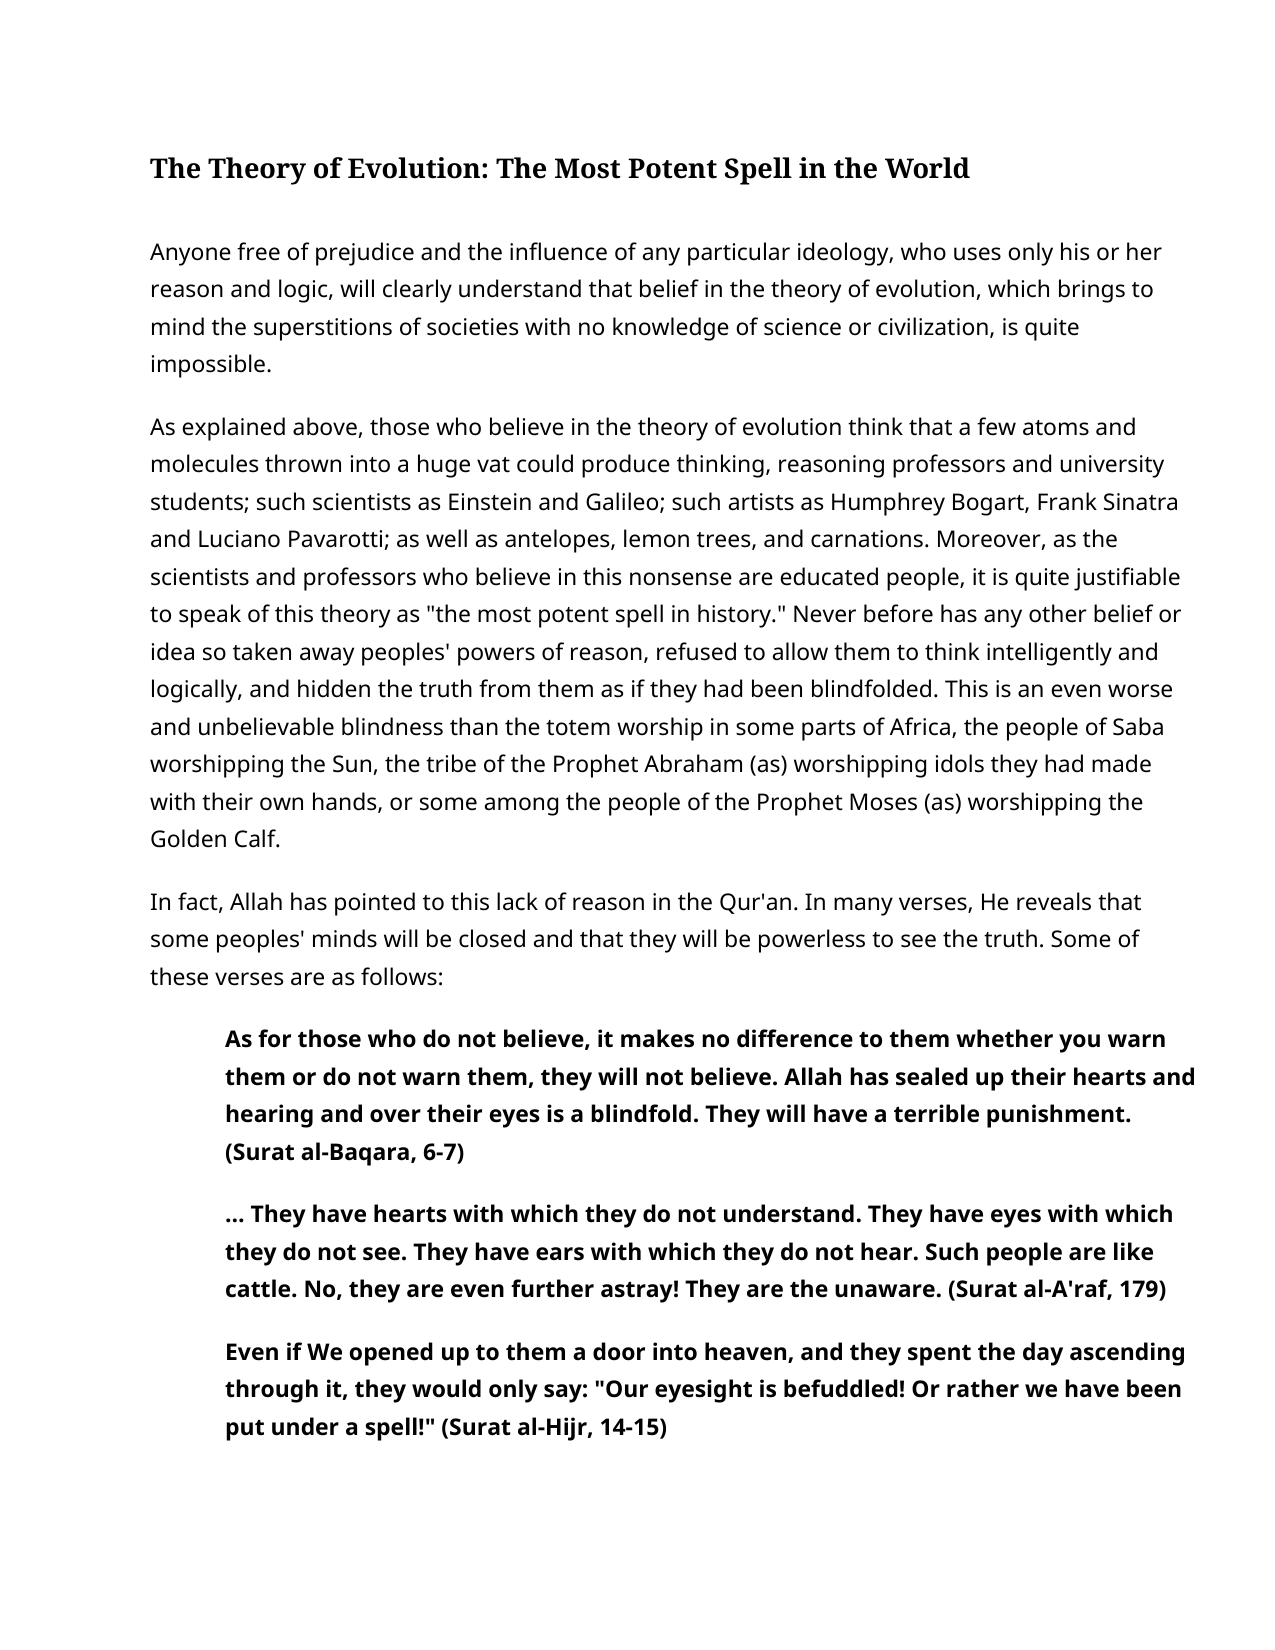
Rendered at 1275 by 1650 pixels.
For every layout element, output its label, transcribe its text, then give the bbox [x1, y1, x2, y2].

text Even if We opened up to them a door into heaven, and they spent the day ascending through it, they would only say: "Our eyesight is befuddled! Or rather we have been put under a spell!" (Surat al-Hijr, 14-15) [225, 1330, 1200, 1443]
text As for those who do not believe, it makes no difference to them whether you warn them or do not warn them, they will not believe. Allah has sealed up their hearts and hearing and over their eyes is a blindfold. They will have a terrible punishment. (Surat al-Baqara, 6-7) [225, 1018, 1200, 1168]
text As explained above, those who believe in the theory of evolution think that a few atoms and molecules thrown into a huge vat could produce thinking, reasoning professors and university students; such scientists as Einstein and Galileo; such artists as Humphrey Bogart, Frank Sinatra and Luciano Pavarotti; as well as antelopes, lemon trees, and carnations. Moreover, as the scientists and professors who believe in this nonsense are educated people, it is quite justifiable to speak of this theory as "the most potent spell in history." Never before has any other belief or idea so taken away peoples' powers of reason, refused to allow them to think intelligently and logically, and hidden the truth from them as if they had been blindfolded. This is an even worse and unbelievable blindness than the totem worship in some parts of Africa, the people of Saba worshipping the Sun, the tribe of the Prophet Abraham (as) worshipping idols they had made with their own hands, or some among the people of the Prophet Moses (as) worshipping the Golden Calf. [150, 405, 1200, 855]
subtitle The Theory of Evolution: The Most Potent Spell in the World [150, 150, 1200, 187]
text In fact, Allah has pointed to this lack of reason in the Qur'an. In many verses, He reveals that some peoples' minds will be closed and that they will be powerless to see the truth. Some of these verses are as follows: [150, 880, 1200, 993]
text Anyone free of prejudice and the influence of any particular ideology, who uses only his or her reason and logic, will clearly understand that belief in the theory of evolution, which brings to mind the superstitions of societies with no knowledge of science or civilization, is quite impossible. [150, 230, 1200, 380]
text … They have hearts with which they do not understand. They have eyes with which they do not see. They have ears with which they do not hear. Such people are like cattle. No, they are even further astray! They are the unaware. (Surat al-A'raf, 179) [225, 1193, 1200, 1305]
